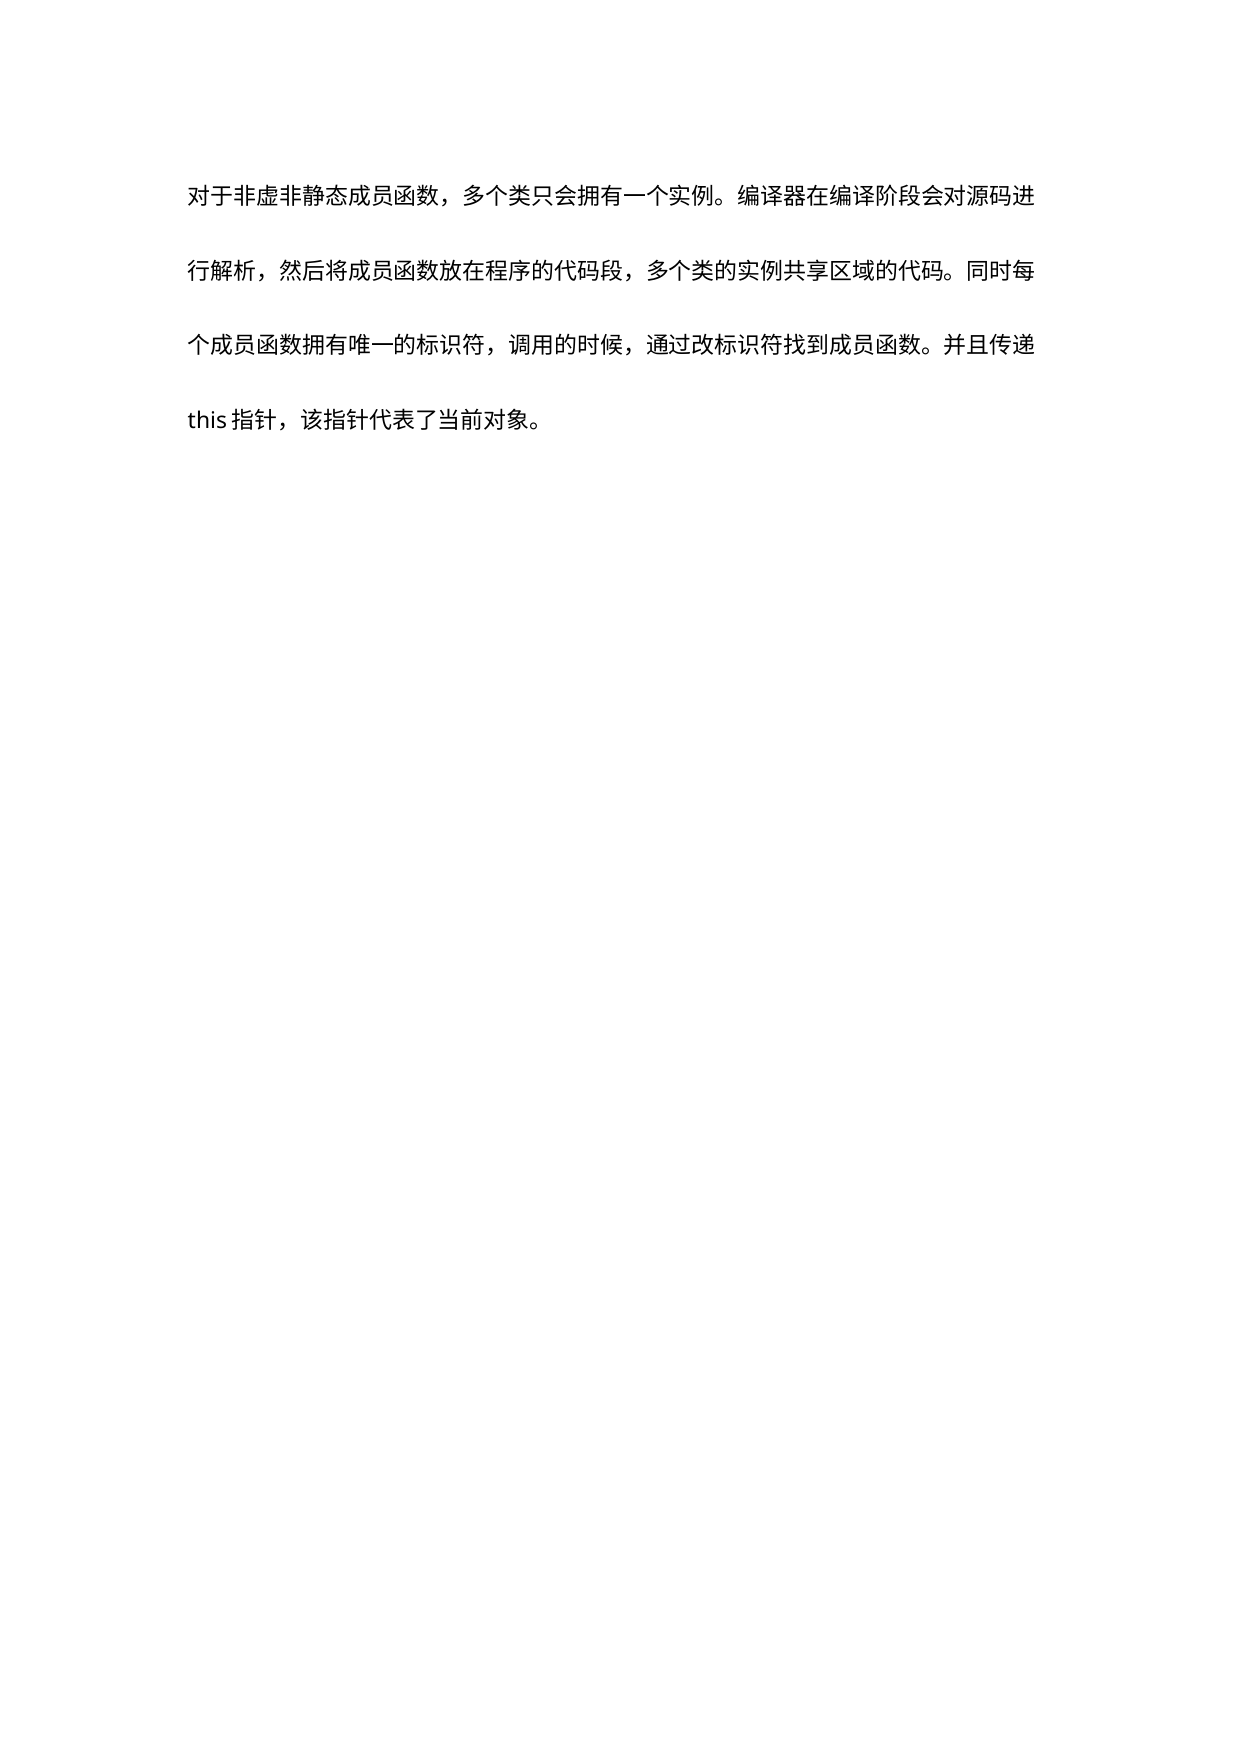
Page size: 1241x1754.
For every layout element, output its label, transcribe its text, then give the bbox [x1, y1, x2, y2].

text 对于非虚非静态成员函数，多个类只会拥有一个实例。编译器在编译阶段会对源码进行解析，然后将成员函数放在程序的代码段，多个类的实例共享区域的代码。同时每个成员函数拥有唯一的标识符，调用的时候，通过改标识符找到成员函数。并且传递this指针，该指针代表了当前对象。 [187, 162, 1053, 451]
